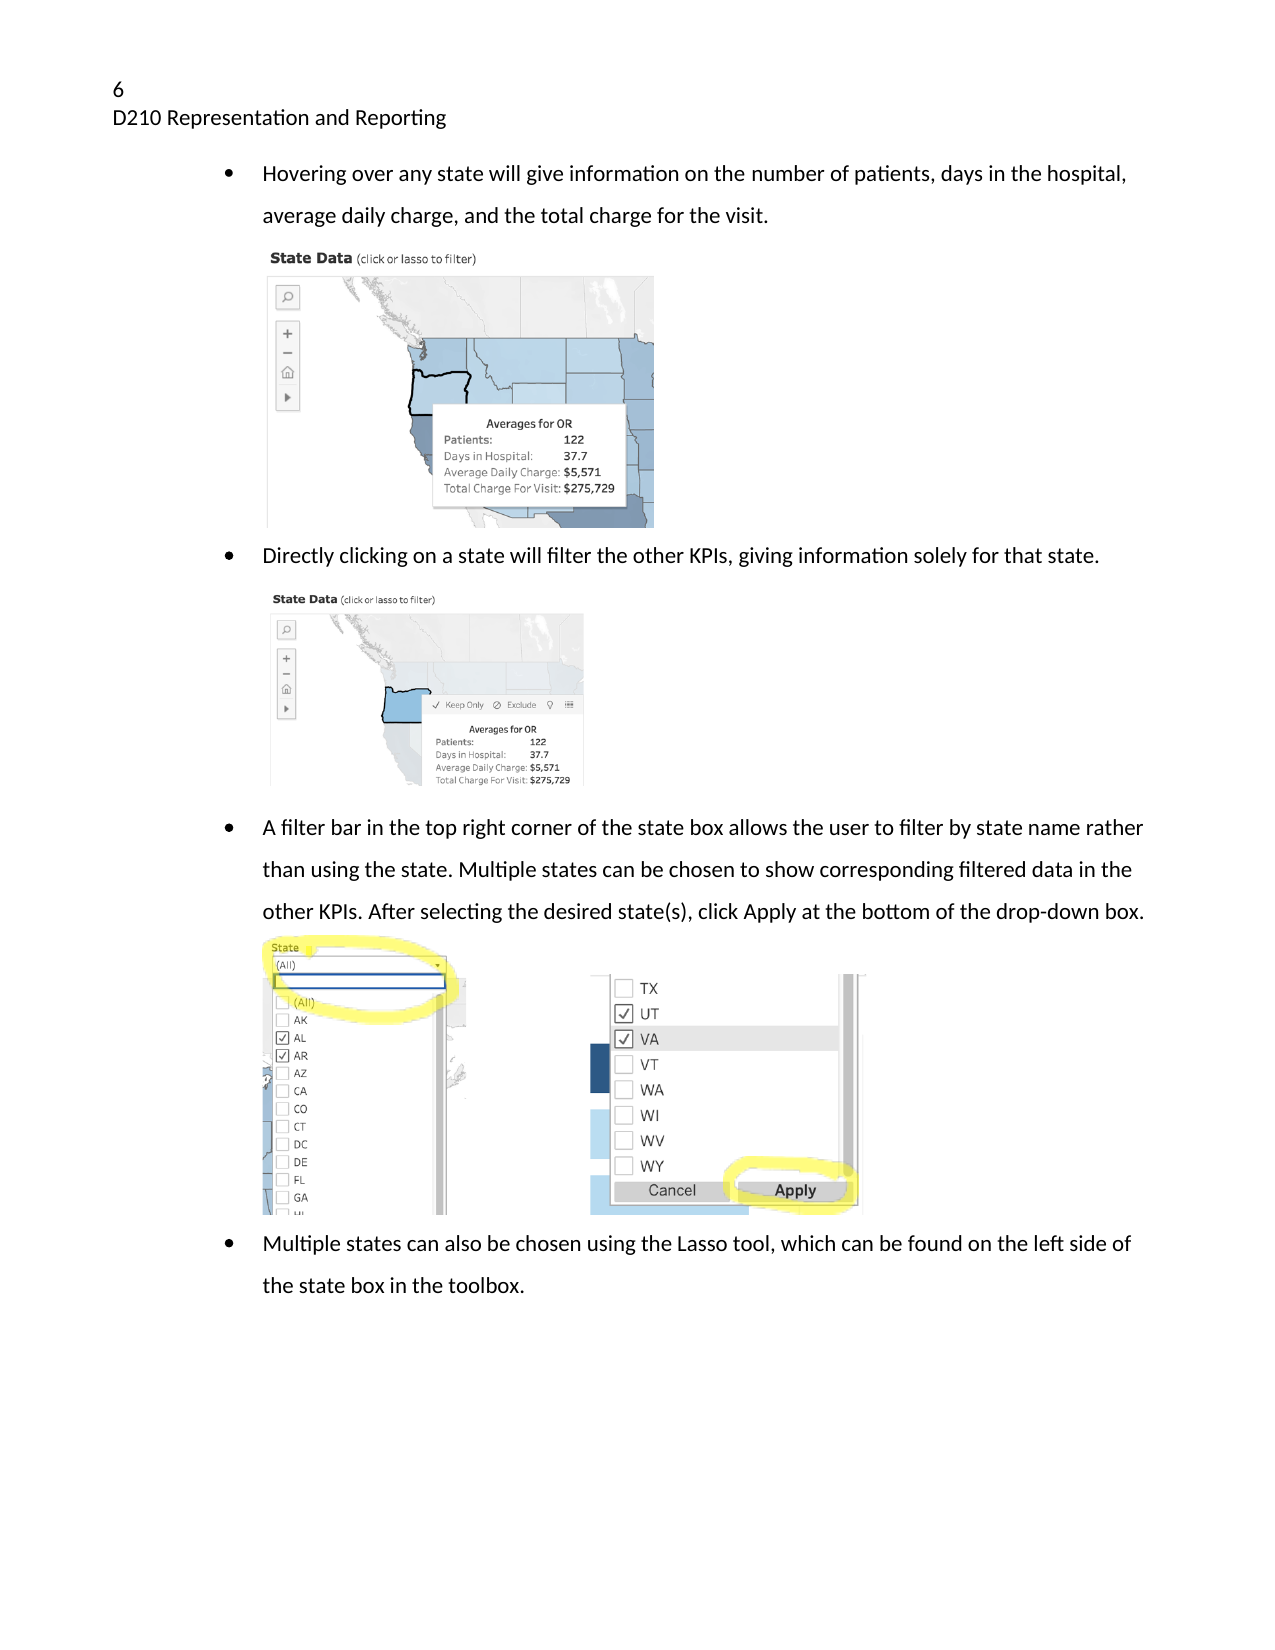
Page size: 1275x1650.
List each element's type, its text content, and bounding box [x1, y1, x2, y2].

picture [262, 243, 654, 528]
list Directly clicking on a state will filter the other KPIs, giving information solely for that state. [225, 541, 1162, 569]
picture [590, 974, 867, 1215]
picture [262, 583, 584, 786]
list A filter bar in the top right corner of the state box allows the user to filter by state name rather than using the state. Multiple states can be chosen to show corresponding filtered data in the other KPIs. After selecting the desired state(s), click Apply at the bottom of the drop-down box. [225, 813, 1162, 925]
list Multiple states can also be chosen using the Lasso tool, which can be found on the left side of the state box in the toolbox. [225, 1229, 1162, 1299]
picture [262, 935, 467, 1215]
